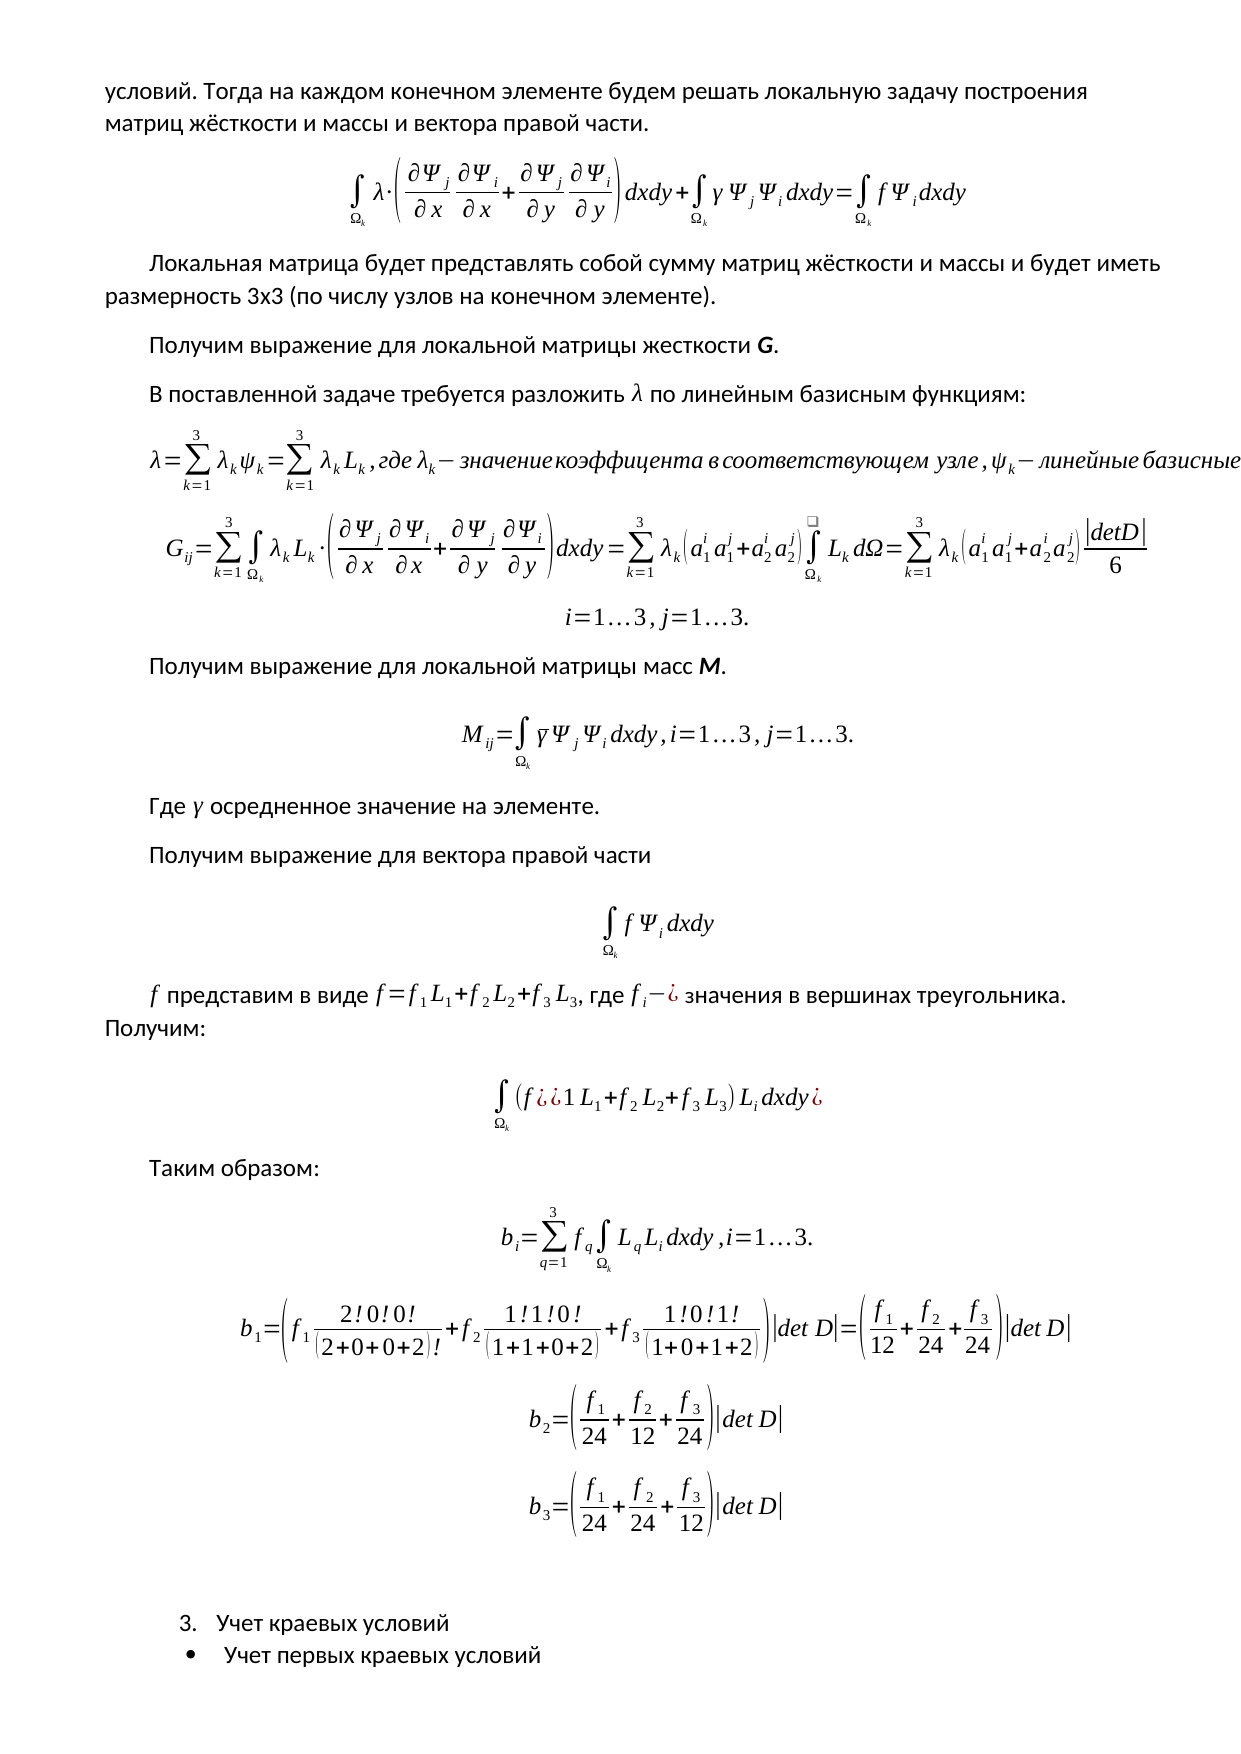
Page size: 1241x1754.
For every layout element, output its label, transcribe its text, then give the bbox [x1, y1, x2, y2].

list Учет первых краевых условий [186, 1639, 1165, 1670]
text Локальная матрица будет представлять собой сумму матриц жёсткости и массы и будет иметь размерность 3x3 (по числу узлов на конечном элементе). [104, 247, 1165, 310]
text представим в виде , где значения в вершинах треугольника. Получим: [104, 979, 1165, 1043]
text В поставленной задаче требуется разложить по линейным базисным функциям: [104, 378, 1165, 408]
text Где осредненное значение на элементе. [104, 790, 1165, 821]
text Получим выражение для локальной матрицы масс M. [104, 650, 1165, 680]
text Таким образом: [104, 1153, 1165, 1183]
list Учет краевых условий [178, 1607, 1165, 1638]
text Получим выражение для локальной матрицы жесткости G. [104, 329, 1165, 359]
text Получим выражение для вектора правой части [104, 839, 1165, 869]
